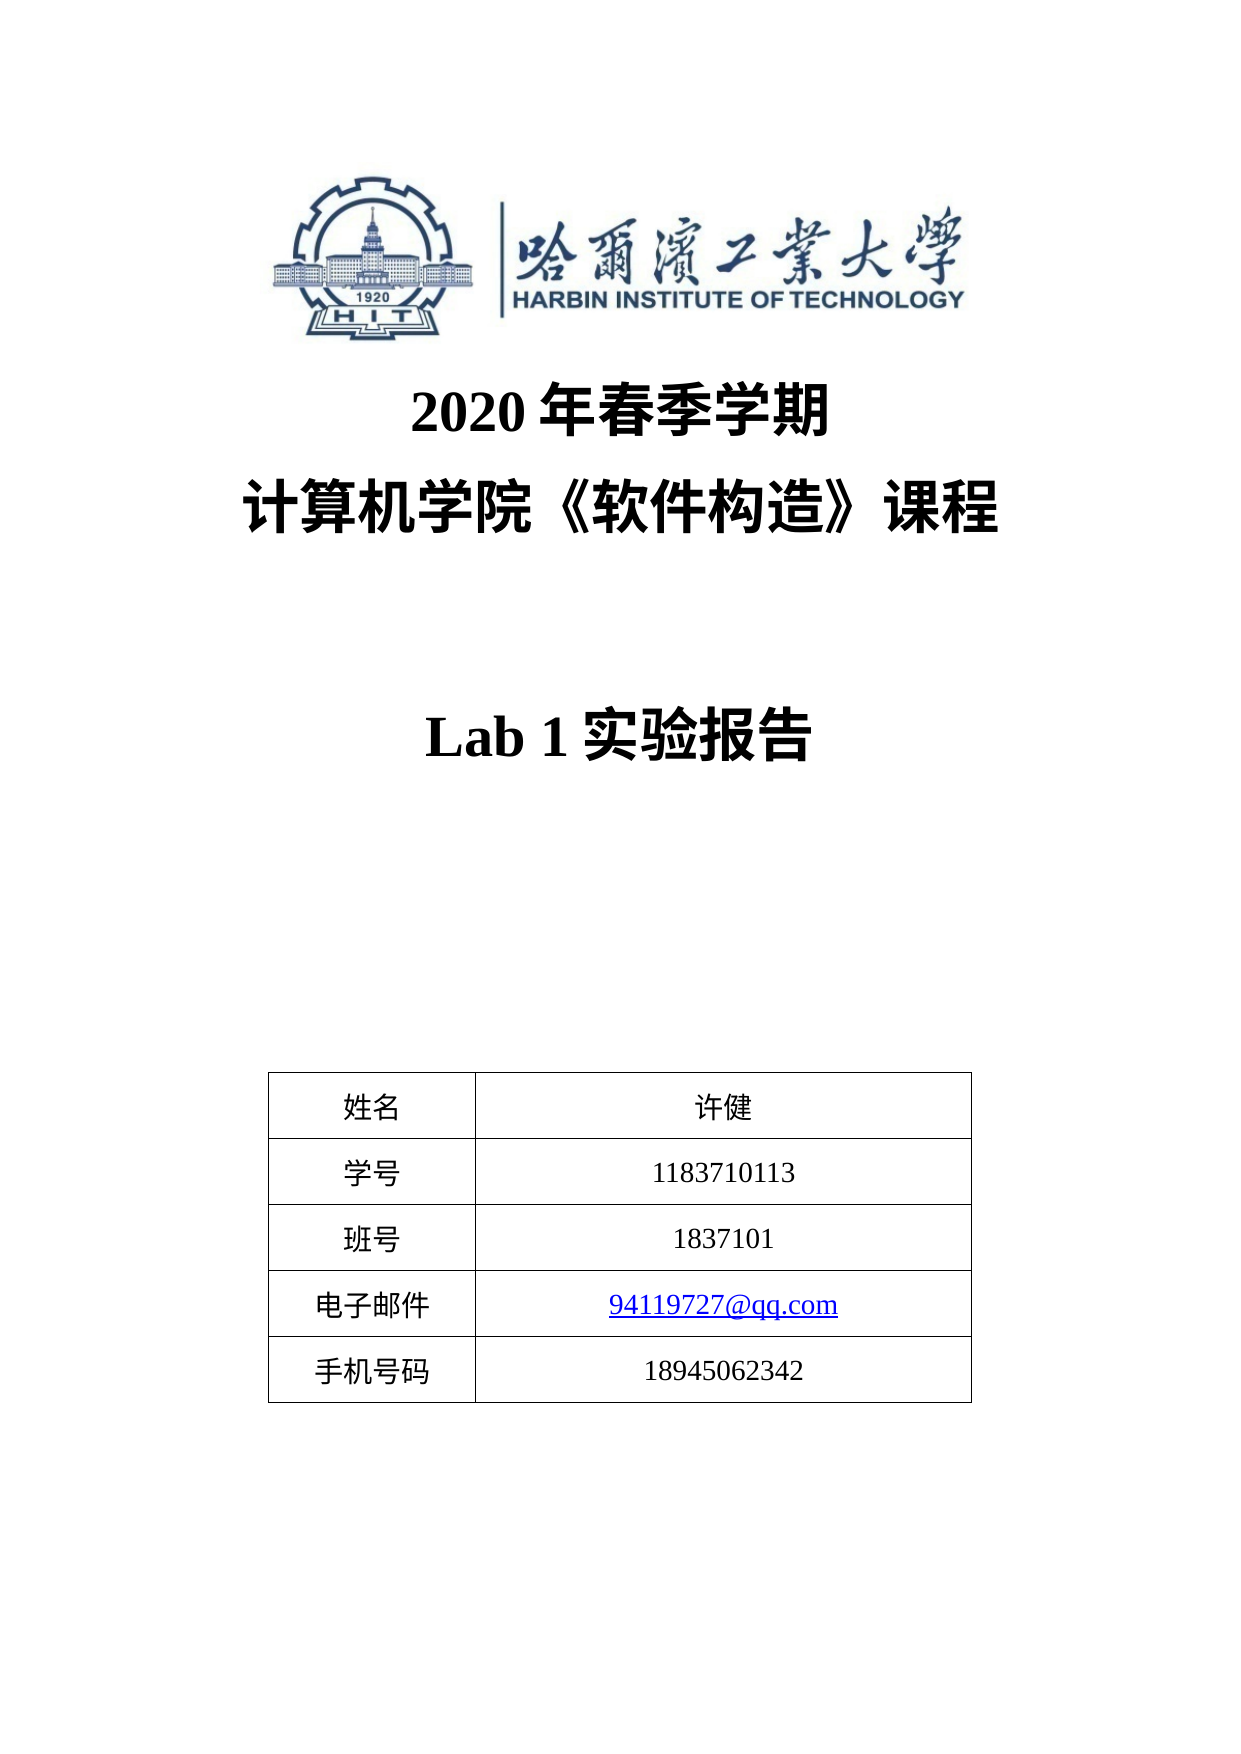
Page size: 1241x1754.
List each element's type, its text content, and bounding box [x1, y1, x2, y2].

table_cell 手机号码 [269, 1337, 475, 1402]
table_header 姓名 [269, 1073, 475, 1138]
table_cell 94119727@qq.com [476, 1271, 971, 1336]
table_cell 班号 [269, 1205, 475, 1270]
table_header 许健 [476, 1073, 971, 1138]
text Lab 1实验报告 [187, 682, 1053, 812]
picture [259, 162, 981, 356]
text 2020年春季学期 计算机学院《软件构造》课程 [187, 357, 1053, 552]
table_cell 1837101 [476, 1205, 971, 1270]
table_cell 学号 [269, 1139, 475, 1204]
table_cell 18945062342 [476, 1337, 971, 1402]
table_cell 电子邮件 [269, 1271, 475, 1336]
table_cell 1183710113 [476, 1139, 971, 1204]
